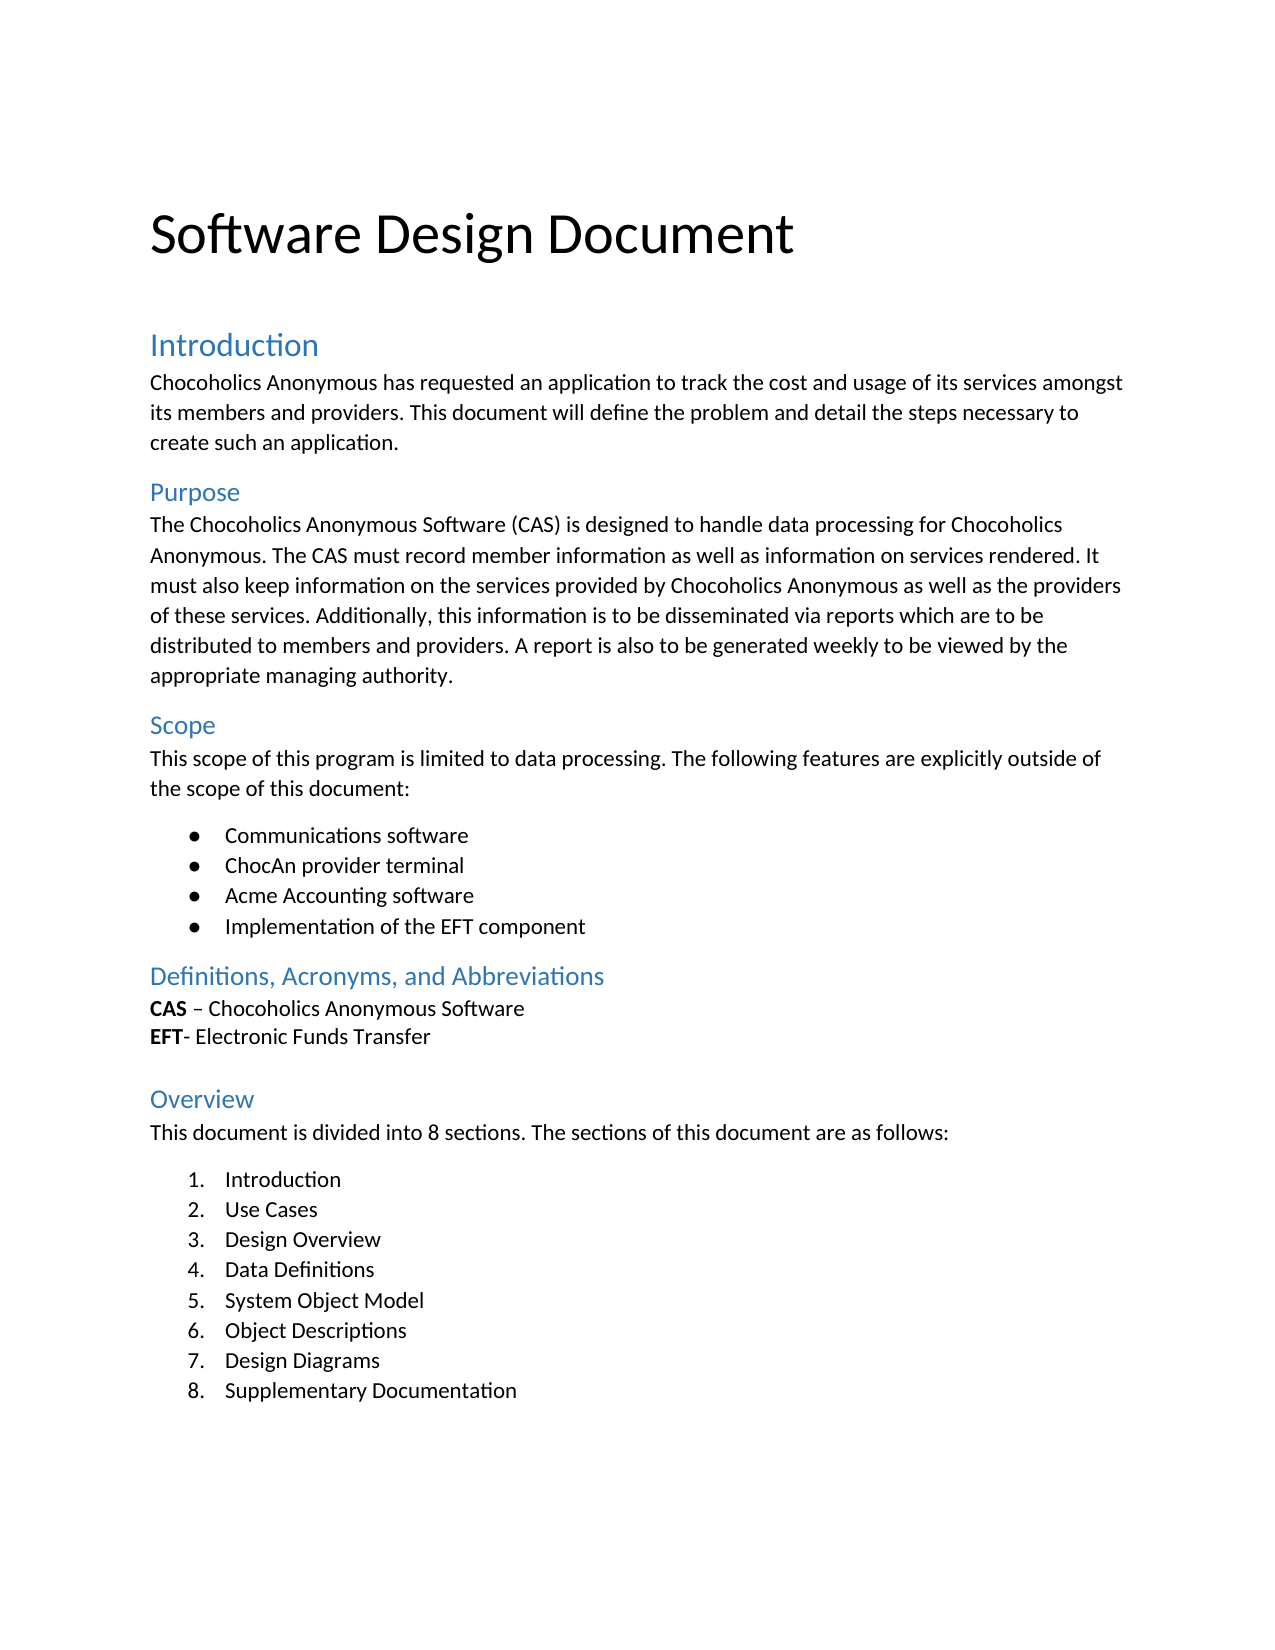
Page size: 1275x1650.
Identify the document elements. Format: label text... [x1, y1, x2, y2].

list ChocAn provider terminal [187, 851, 1125, 879]
text The Chocoholics Anonymous Software (CAS) is designed to handle data processing for Chocoholics Anonymous. The CAS must record member information as well as information on services rendered. It must also keep information on the services provided by Chocoholics Anonymous as well as the providers of these services. Additionally, this information is to be disseminated via reports which are to be distributed to members and providers. A report is also to be generated weekly to be viewed by the appropriate managing authority. [150, 511, 1125, 689]
list Data Definitions [187, 1256, 1125, 1284]
subtitle Scope [150, 708, 1125, 741]
text This scope of this program is limited to data processing. The following features are explicitly outside of the scope of this document: [150, 744, 1125, 802]
list Object Descriptions [187, 1316, 1125, 1344]
list Acme Accounting software [187, 882, 1125, 909]
text CAS – Chocoholics Anonymous Software [150, 994, 1125, 1022]
list System Object Model [187, 1286, 1125, 1314]
text EFT- Electronic Funds Transfer [150, 1022, 1125, 1050]
subtitle Introduction [150, 324, 1125, 364]
list Design Overview [187, 1225, 1125, 1253]
list Design Diagrams [187, 1346, 1125, 1374]
list Introduction [187, 1165, 1125, 1193]
subtitle Purpose [150, 475, 1125, 508]
list Implementation of the EFT component [187, 912, 1125, 940]
subtitle Definitions, Acronyms, and Abbreviations [150, 959, 1125, 992]
list Communications software [187, 821, 1125, 849]
subtitle Overview [150, 1082, 1125, 1116]
list Supplementary Documentation [187, 1376, 1125, 1404]
text This document is divided into 8 sections. The sections of this document are as follows: [150, 1118, 1125, 1146]
text Chocoholics Anonymous has requested an application to track the cost and usage of its services amongst its members and providers. This document will define the problem and detail the steps necessary to create such an application. [150, 368, 1125, 456]
title Software Design Document [150, 197, 1125, 268]
list Use Cases [187, 1195, 1125, 1223]
